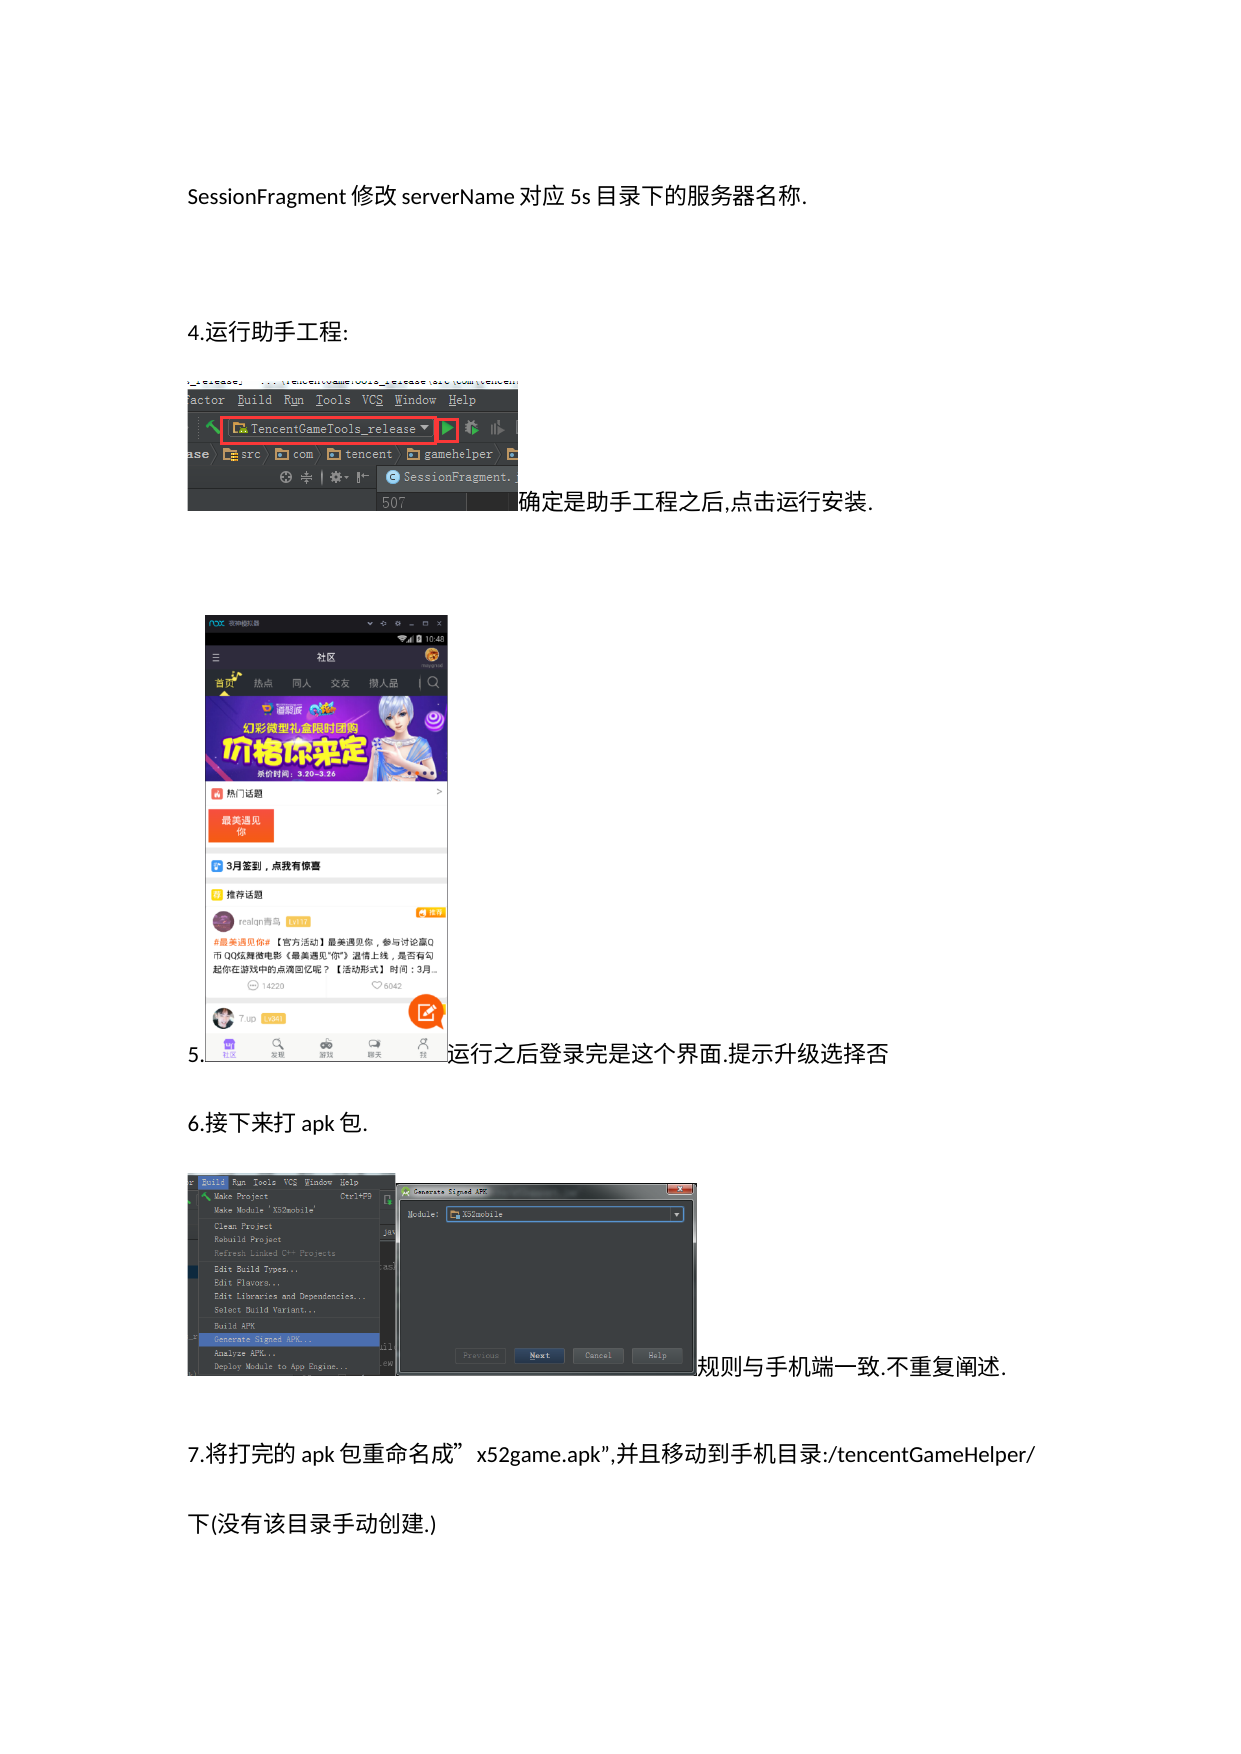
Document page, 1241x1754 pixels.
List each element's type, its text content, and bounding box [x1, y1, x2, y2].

list 接下来打apk包. [187, 1089, 1053, 1154]
list 运行助手工程: [187, 298, 1053, 363]
picture [187, 1173, 697, 1376]
picture [205, 615, 448, 1062]
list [187, 162, 1053, 227]
list 将打完的apk包重命名成”x52game.apk”,并且移动到手机目录:/tencentGameHelper/下(没有该目录手动创建.) [187, 1420, 1053, 1555]
picture [187, 381, 518, 511]
